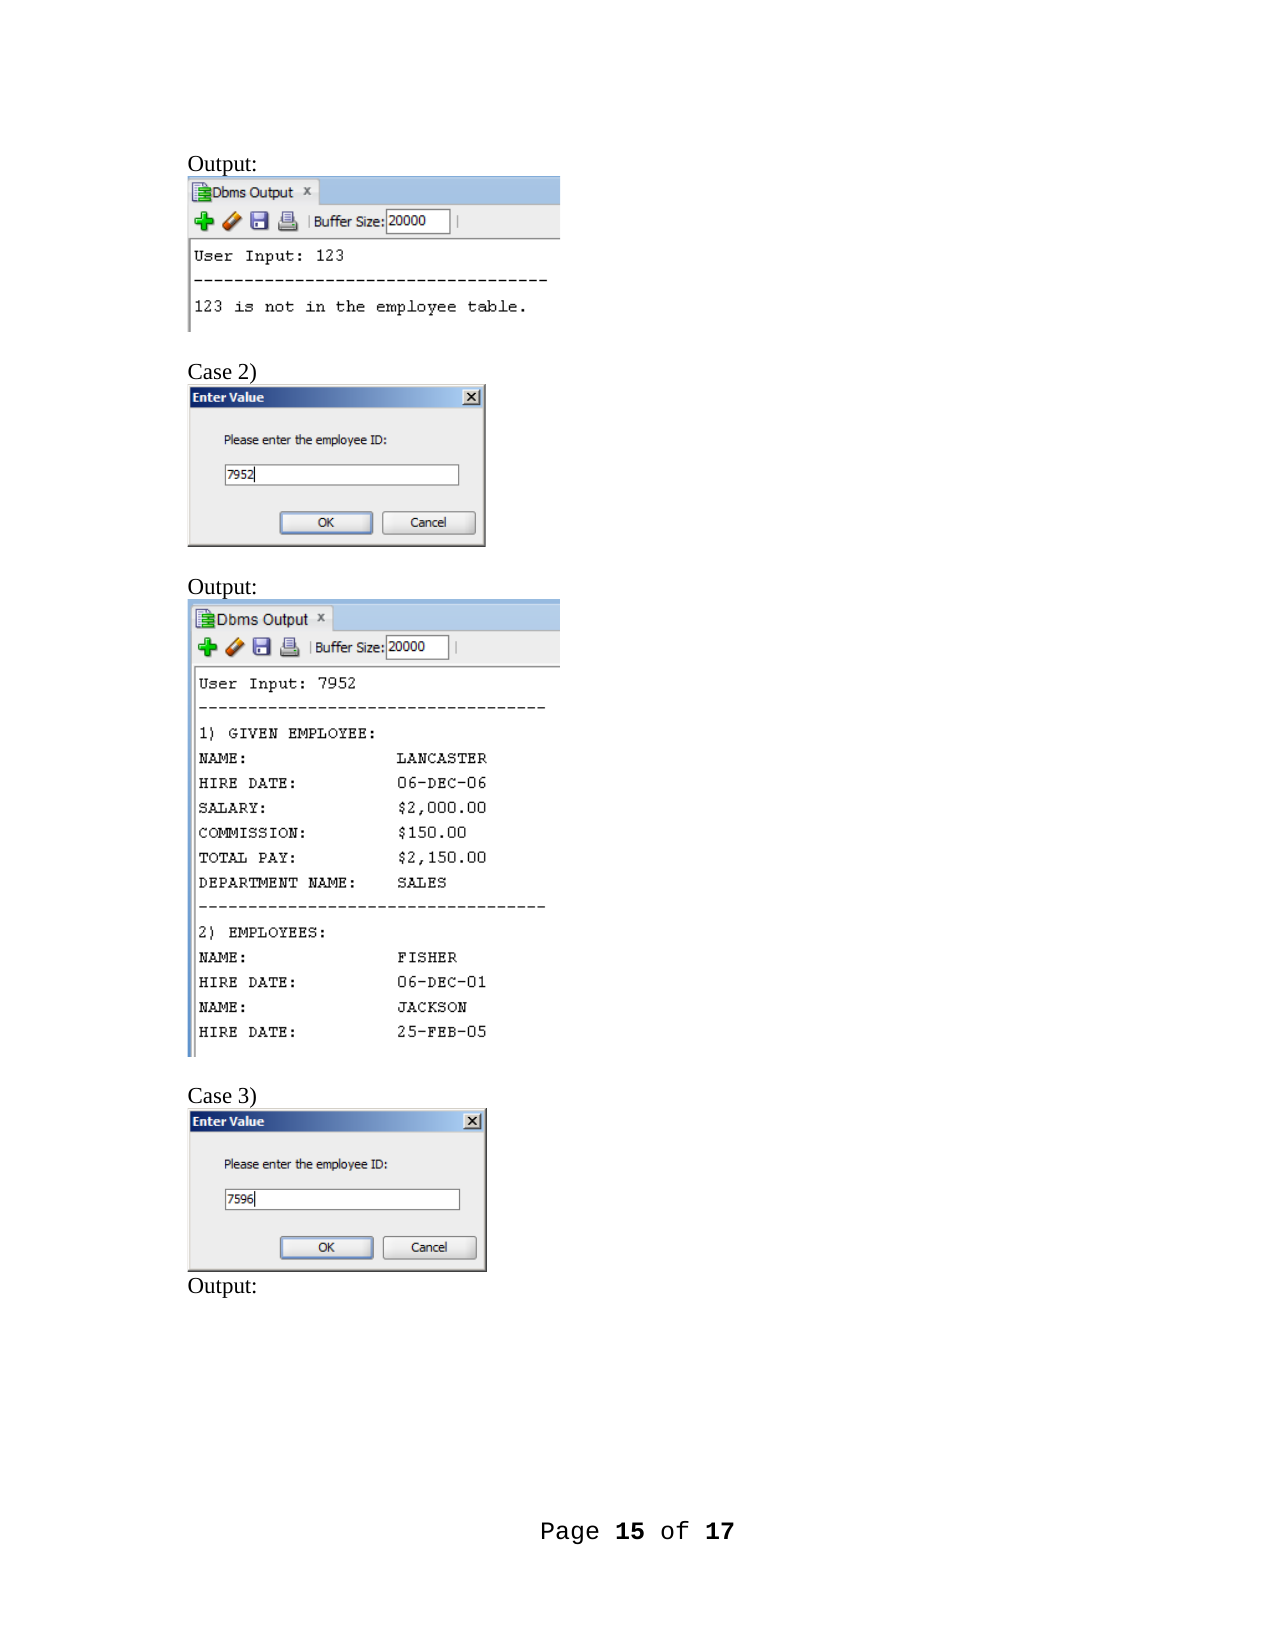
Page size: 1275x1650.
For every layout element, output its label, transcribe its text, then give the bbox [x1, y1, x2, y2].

text Output: [187, 1272, 1087, 1298]
text Case 2) [187, 358, 1087, 384]
picture [187, 384, 486, 547]
picture [187, 1108, 487, 1272]
text Output: [187, 150, 1087, 176]
picture [187, 176, 561, 332]
text Case 3) [187, 1083, 1087, 1109]
picture [187, 599, 560, 1057]
text Output: [187, 573, 1087, 599]
